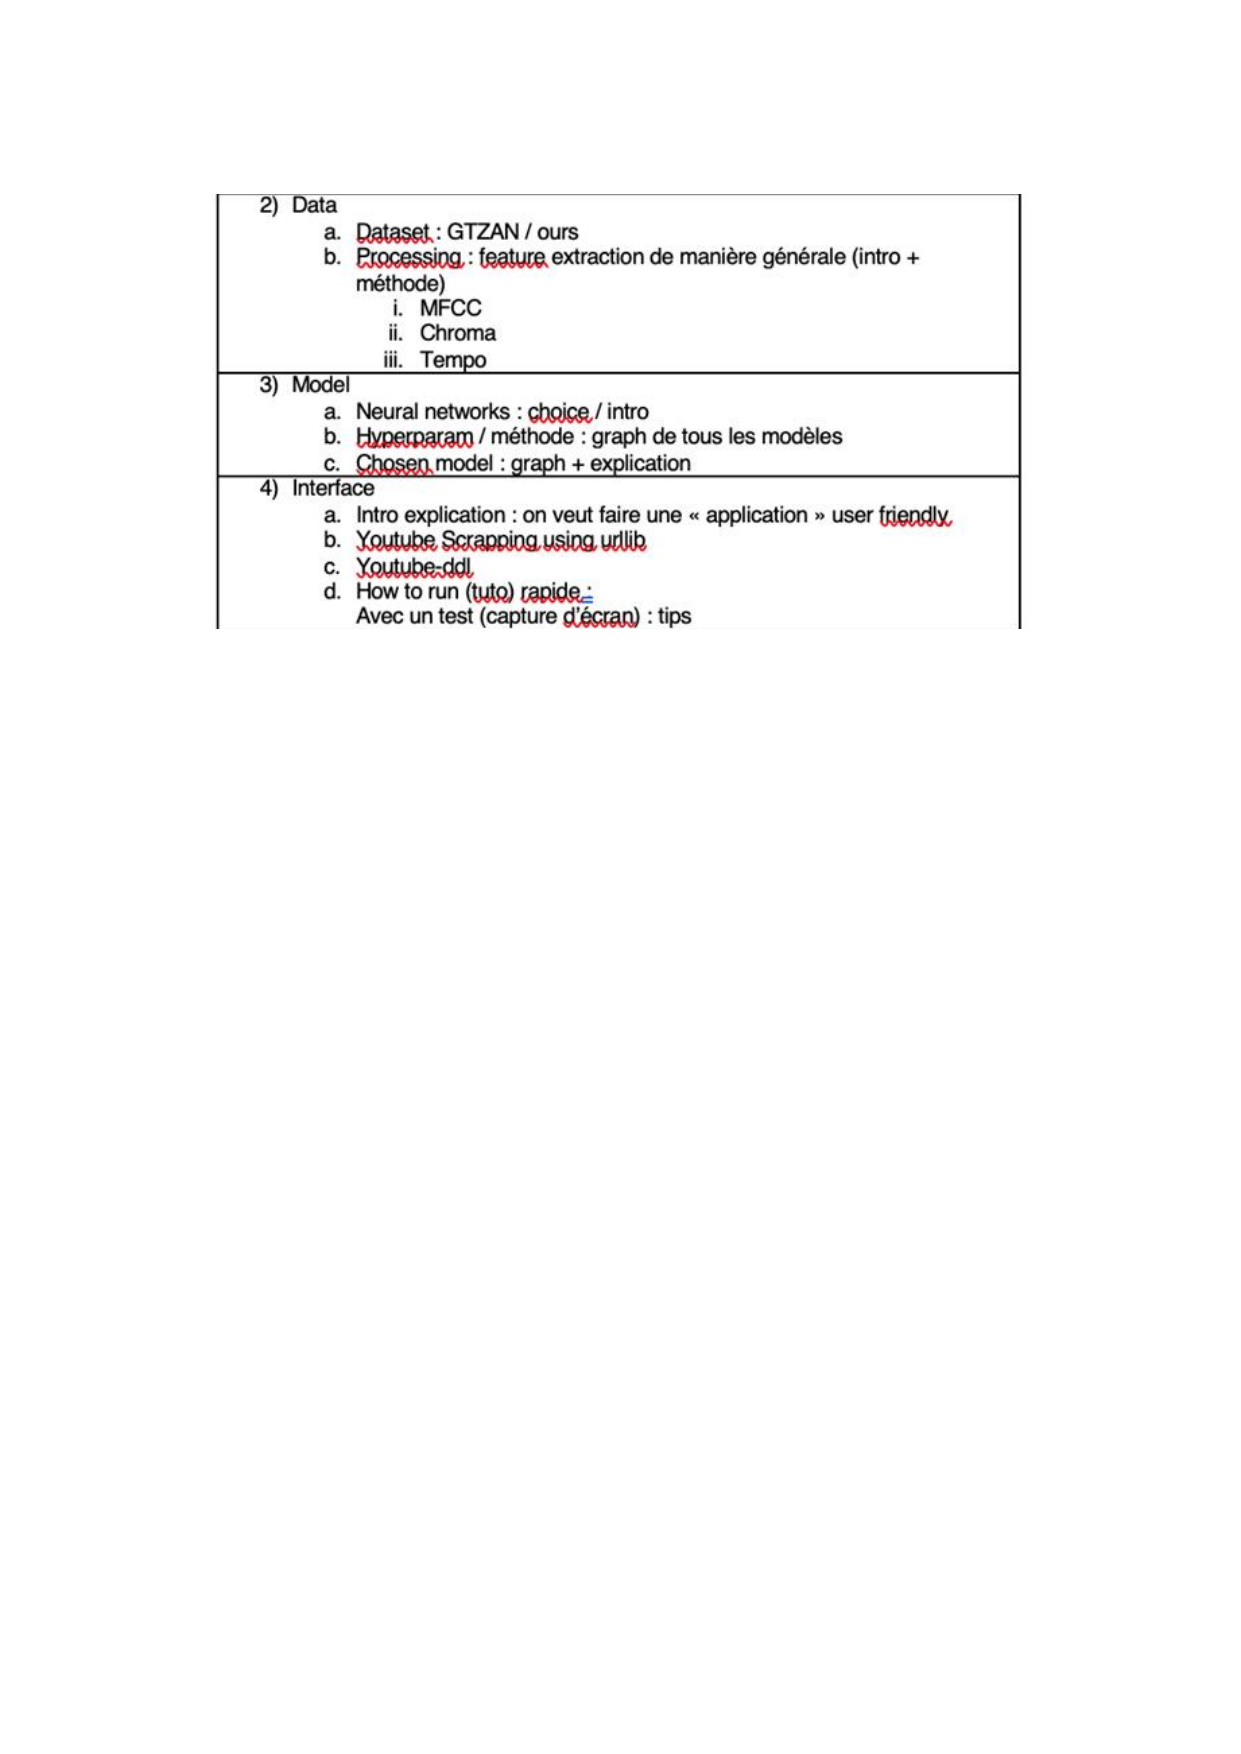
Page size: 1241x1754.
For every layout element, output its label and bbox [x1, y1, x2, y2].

picture [147, 194, 1093, 629]
